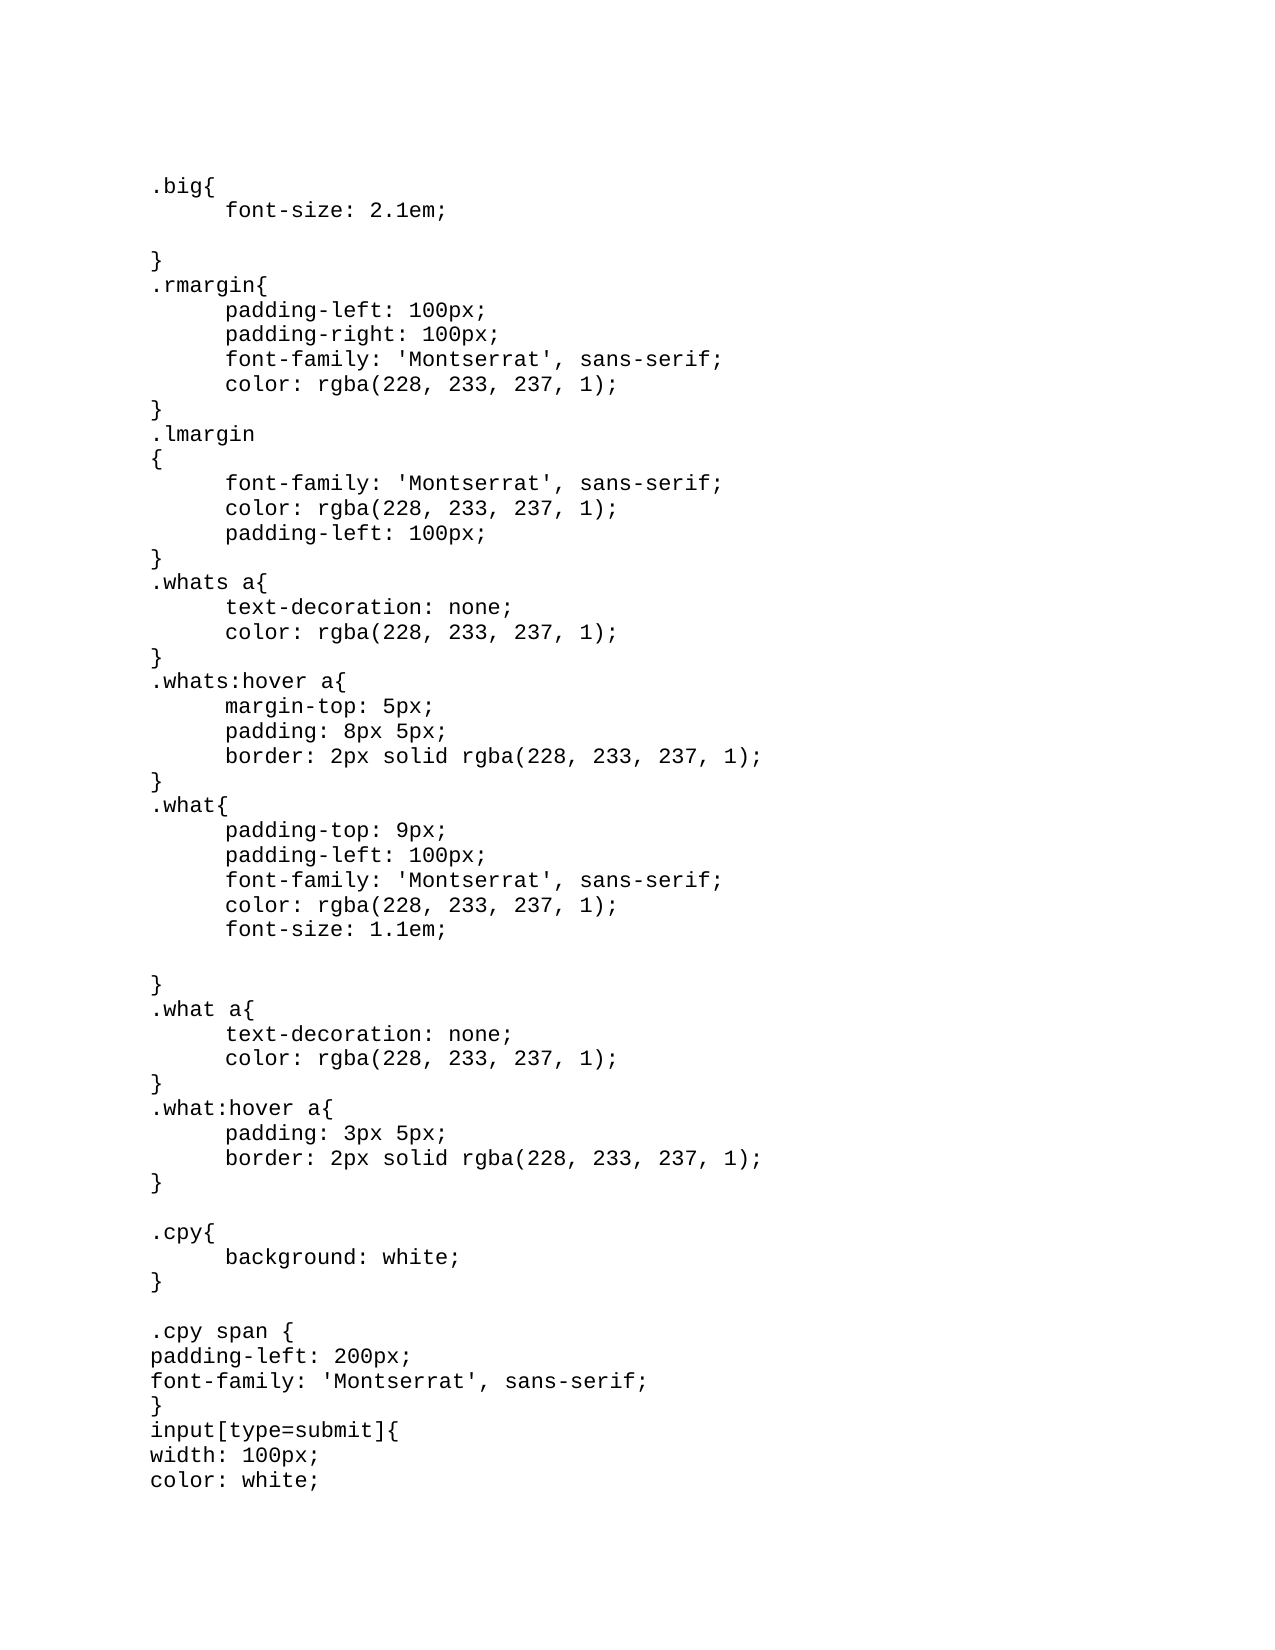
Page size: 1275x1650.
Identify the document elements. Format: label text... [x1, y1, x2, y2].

text .rmargin{ [150, 274, 1125, 299]
text } [150, 1072, 1125, 1097]
text background: white; [150, 1246, 1125, 1271]
text border: 2px solid rgba(228, 233, 237, 1); [150, 1147, 1125, 1171]
text } [150, 547, 1125, 571]
text padding: 8px 5px; [150, 720, 1125, 745]
text .cpy span { [150, 1320, 1125, 1345]
text { [150, 447, 1125, 472]
text .whats a{ [150, 571, 1125, 596]
text } [150, 1394, 1125, 1419]
text color: rgba(228, 233, 237, 1); [150, 497, 1125, 522]
text text-decoration: none; [150, 1023, 1125, 1047]
text } [150, 646, 1125, 671]
text .what a{ [150, 998, 1125, 1023]
text margin-top: 5px; [150, 695, 1125, 720]
text color: rgba(228, 233, 237, 1); [150, 1047, 1125, 1072]
text padding-top: 9px; [150, 819, 1125, 844]
text padding-left: 100px; [150, 844, 1125, 869]
text color: white; [150, 1469, 1125, 1494]
text } [150, 973, 1125, 998]
text padding: 3px 5px; [150, 1122, 1125, 1147]
text padding-left: 100px; [150, 299, 1125, 323]
text input[type=submit]{ [150, 1419, 1125, 1444]
text color: rgba(228, 233, 237, 1); [150, 621, 1125, 646]
text font-family: 'Montserrat', sans-serif; [150, 1370, 1125, 1394]
text } [150, 249, 1125, 274]
text font-family: 'Montserrat', sans-serif; [150, 348, 1125, 373]
text } [150, 398, 1125, 423]
text .whats:hover a{ [150, 671, 1125, 695]
text font-family: 'Montserrat', sans-serif; [150, 869, 1125, 894]
text .big{ [150, 175, 1125, 199]
text color: rgba(228, 233, 237, 1); [150, 894, 1125, 918]
text .what:hover a{ [150, 1097, 1125, 1122]
text width: 100px; [150, 1444, 1125, 1469]
text .cpy{ [150, 1221, 1125, 1246]
text font-size: 1.1em; [150, 918, 1125, 943]
text .what{ [150, 794, 1125, 819]
text padding-right: 100px; [150, 323, 1125, 348]
text padding-left: 200px; [150, 1345, 1125, 1370]
text border: 2px solid rgba(228, 233, 237, 1); [150, 745, 1125, 770]
text } [150, 1171, 1125, 1196]
text font-size: 2.1em; [150, 199, 1125, 224]
text padding-left: 100px; [150, 522, 1125, 547]
text color: rgba(228, 233, 237, 1); [150, 373, 1125, 398]
text font-family: 'Montserrat', sans-serif; [150, 472, 1125, 497]
text } [150, 1271, 1125, 1295]
text .lmargin [150, 423, 1125, 447]
text text-decoration: none; [150, 596, 1125, 621]
text } [150, 770, 1125, 794]
